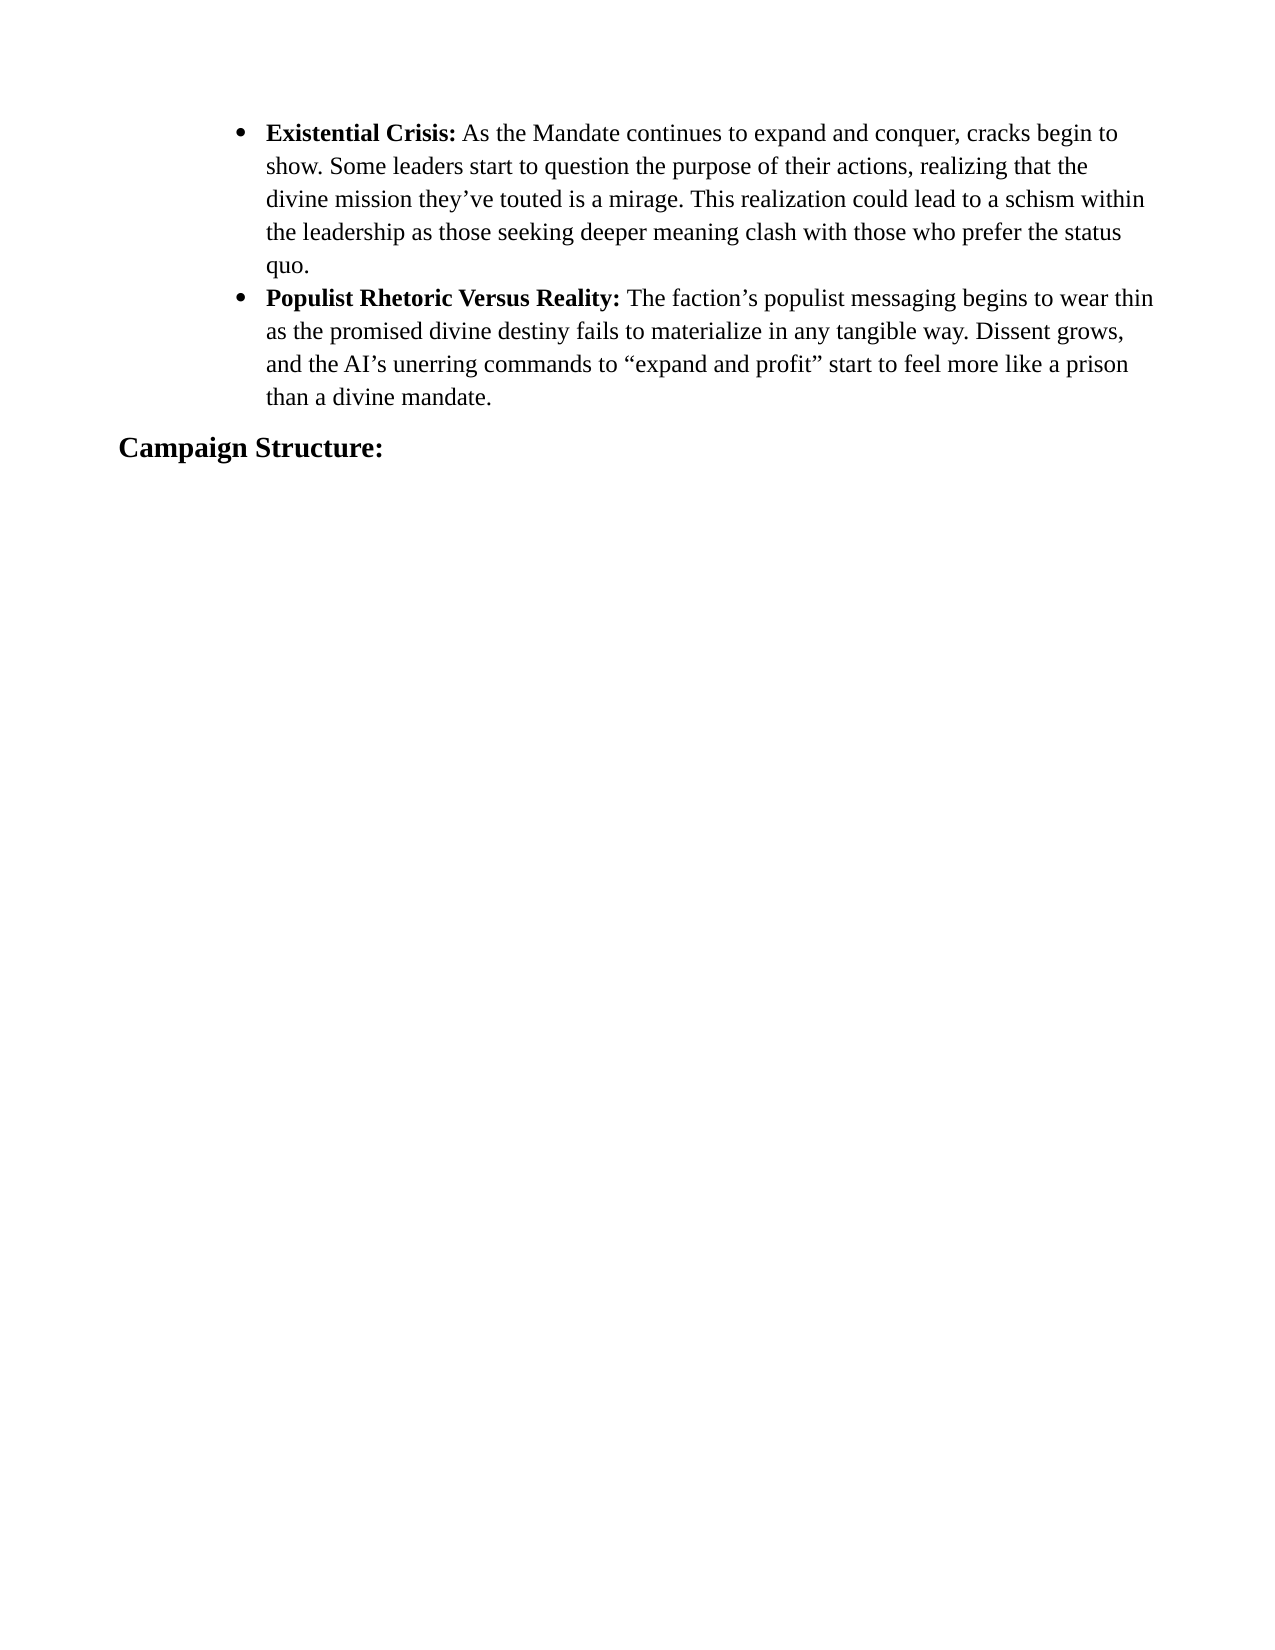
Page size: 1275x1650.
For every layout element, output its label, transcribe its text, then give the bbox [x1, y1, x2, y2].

subtitle Campaign Structure: [118, 430, 1157, 463]
list Populist Rhetoric Versus Reality: The faction’s populist messaging begins to wear thin as the promised divine destiny fails to materialize in any tangible way. Dissent grows, and the AI’s unerring commands to “expand and profit” start to feel more like a prison than a divine mandate. [236, 283, 1157, 411]
list Existential Crisis: As the Mandate continues to expand and conquer, cracks begin to show. Some leaders start to question the purpose of their actions, realizing that the divine mission they’ve touted is a mirage. This realization could lead to a schism within the leadership as those seeking deeper meaning clash with those who prefer the status quo. [236, 118, 1157, 279]
